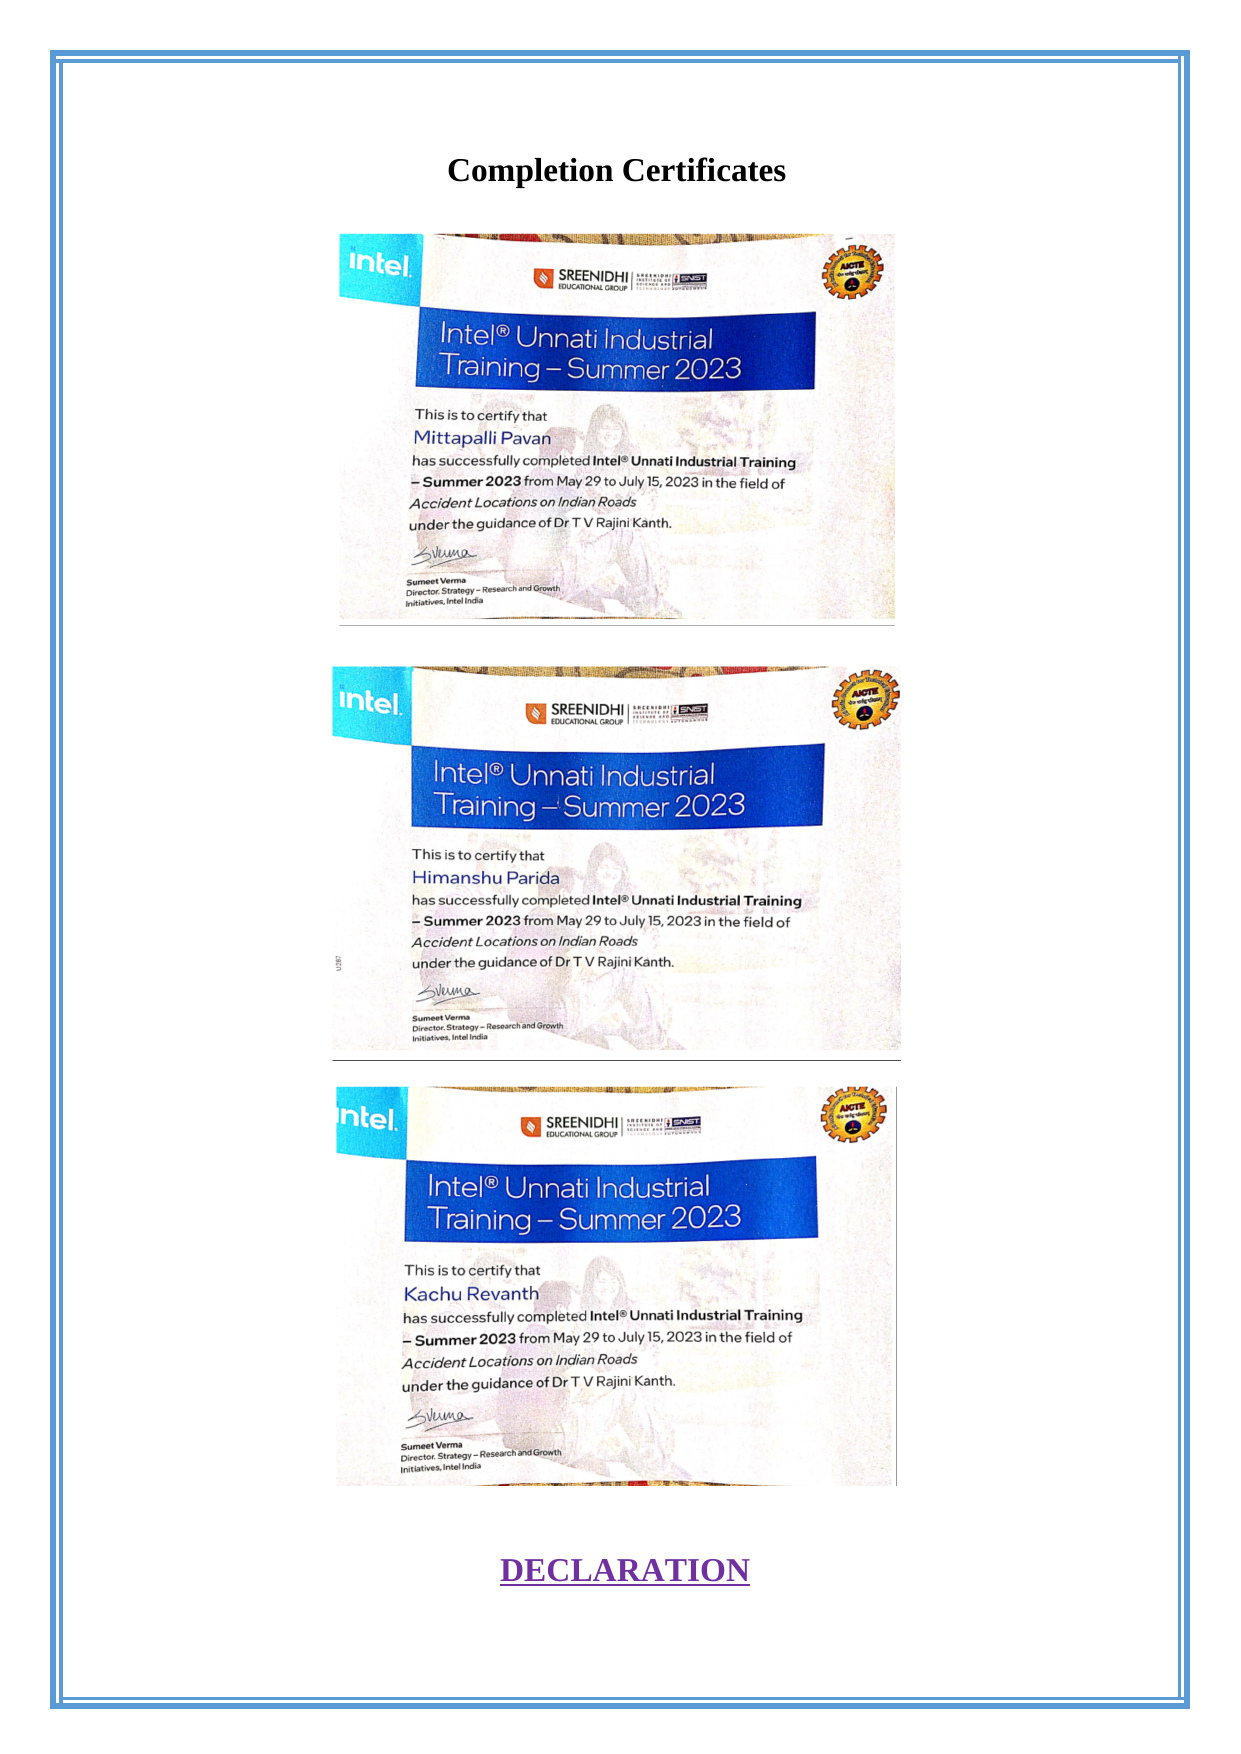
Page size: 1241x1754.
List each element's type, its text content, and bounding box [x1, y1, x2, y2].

picture [340, 231, 894, 626]
text DECLARATION [135, 1550, 1114, 1589]
text Completion Certificates [135, 150, 1098, 188]
picture [337, 1087, 896, 1486]
picture [333, 662, 900, 1061]
